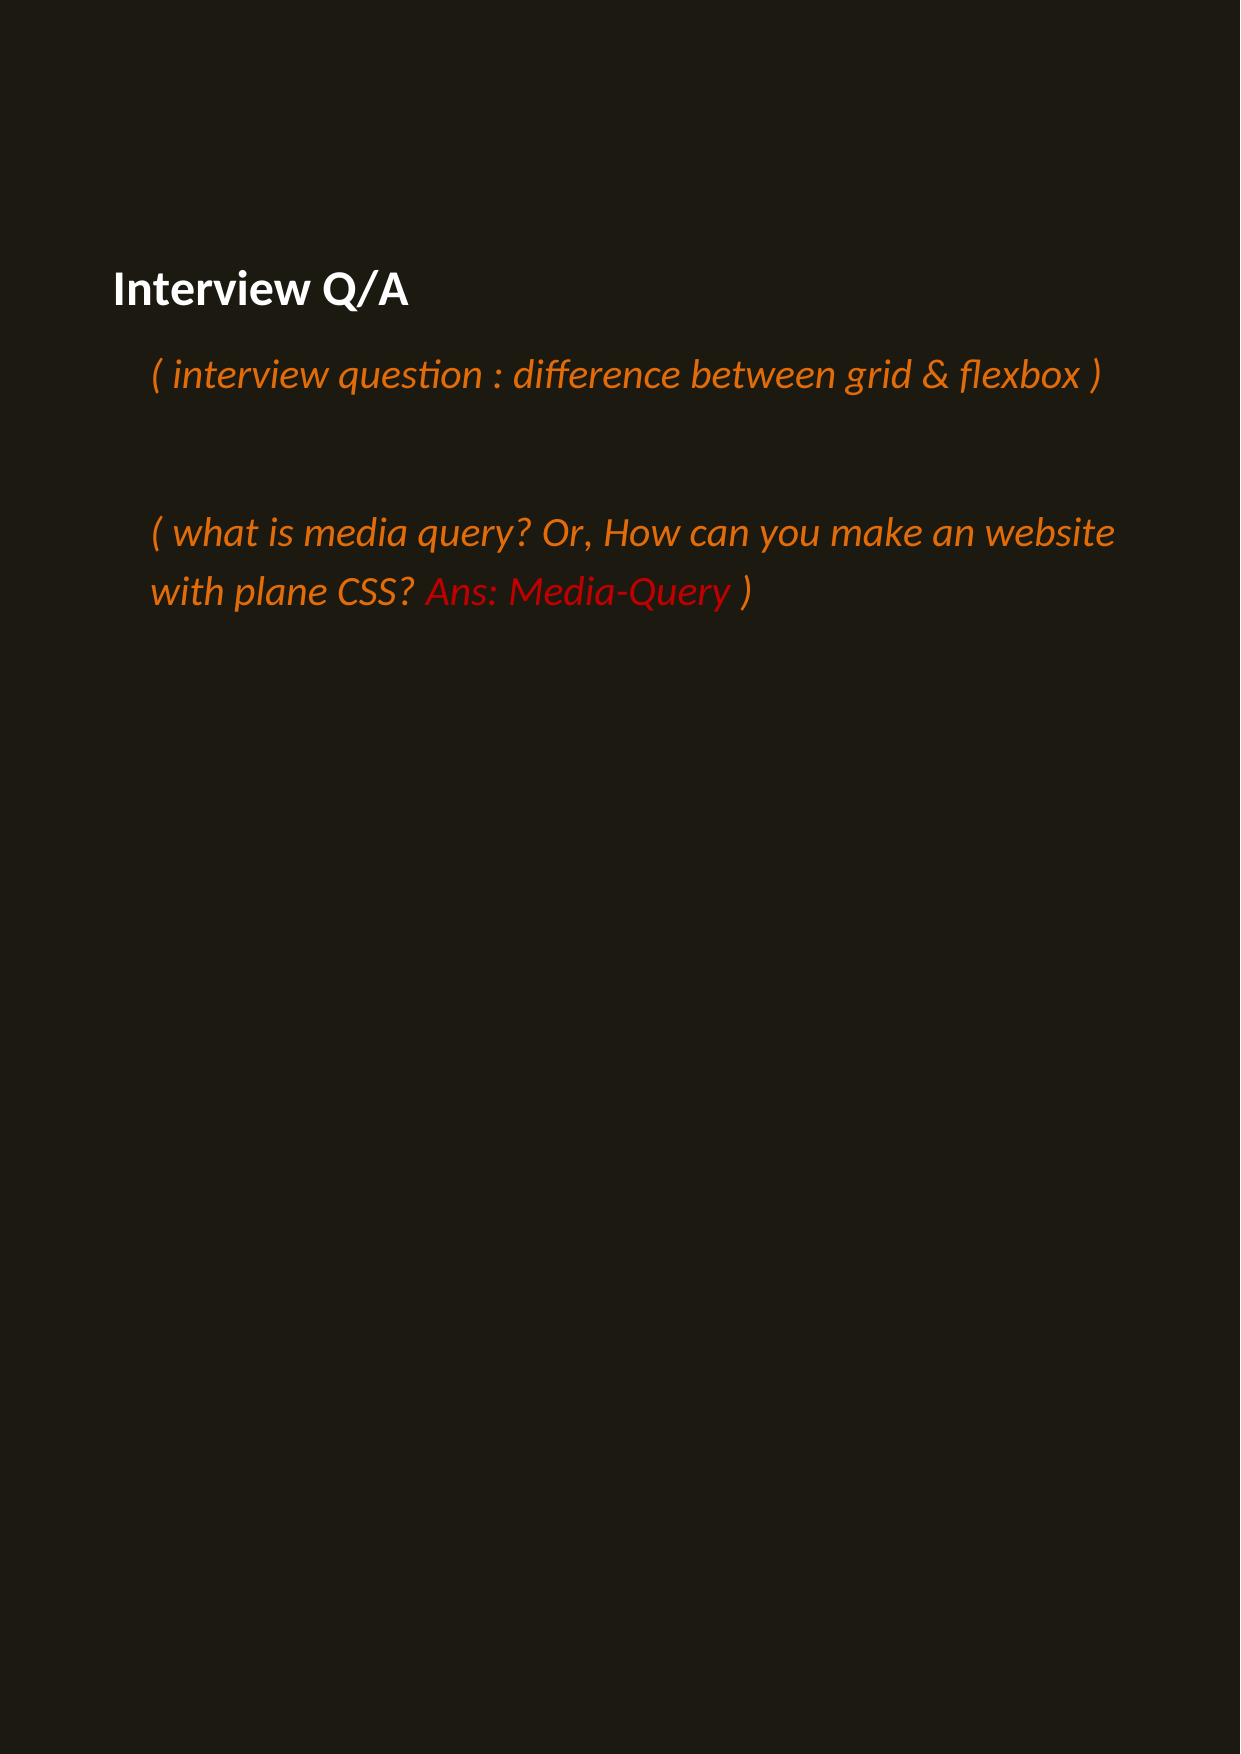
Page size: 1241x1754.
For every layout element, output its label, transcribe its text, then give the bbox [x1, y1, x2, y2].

list ( what is media query? Or, How can you make an website with plane CSS? Ans: Media-Query ) [150, 506, 1165, 616]
list ( interview question : difference between grid & flexbox ) [150, 348, 1165, 399]
text Interview Q/A [112, 257, 1165, 318]
